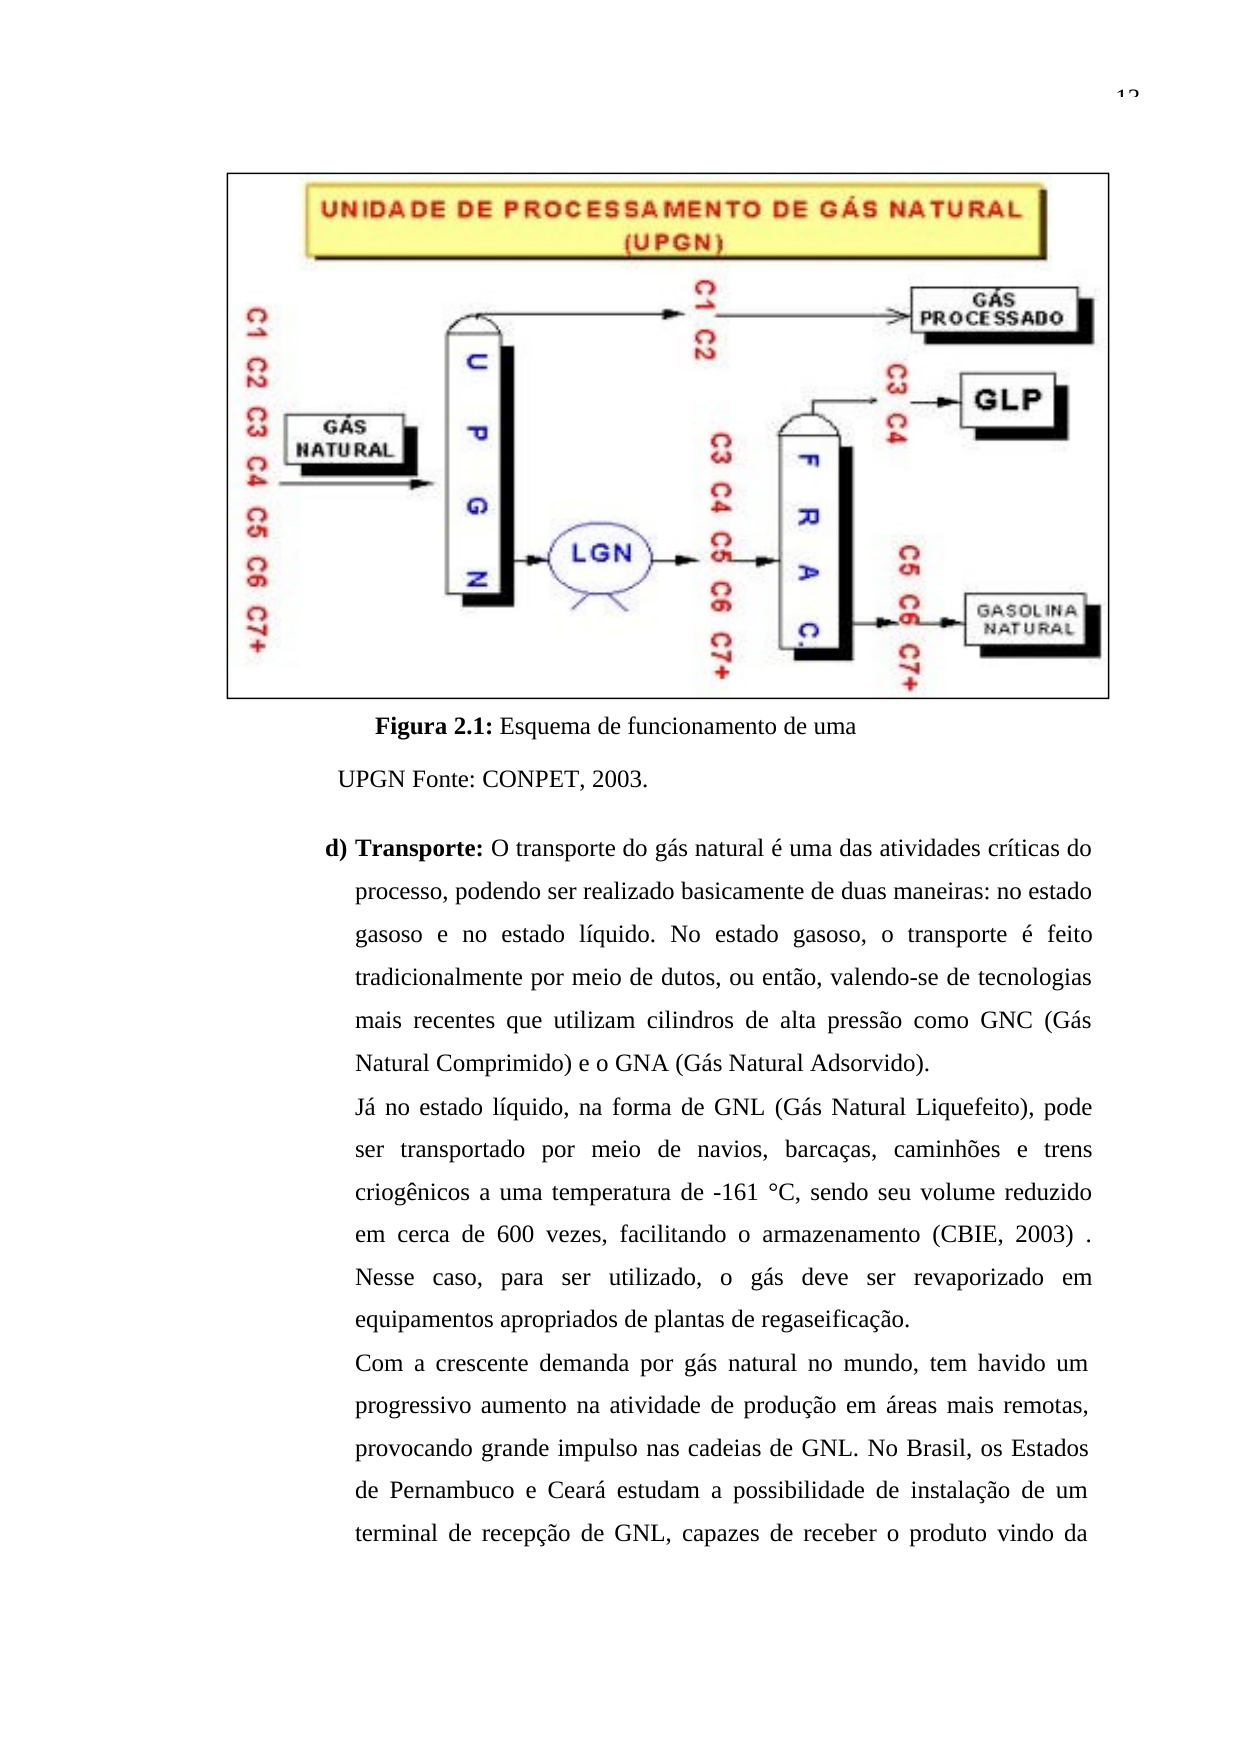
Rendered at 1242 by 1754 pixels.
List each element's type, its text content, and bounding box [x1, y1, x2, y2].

list Transporte: O transporte do gás natural é uma das atividades críticas do processo, podendo ser realizado basicamente de duas maneiras: no estado gasoso e no estado líquido. No estado gasoso, o transporte é feito tradicionalmente por meio de dutos, ou então, valendo-se de tecnologias mais recentes que utilizam cilindros de alta pressão como GNC (Gás Natural Comprimido) e o GNA (Gás Natural Adsorvido). [325, 833, 1092, 1077]
text Figura 2.1: Esquema de funcionamento de uma UPGN Fonte: CONPET, 2003. [337, 711, 929, 793]
picture [229, 175, 1106, 697]
text Já no estado líquido, na forma de GNL (Gás Natural Liquefeito), pode ser transportado por meio de navios, barcaças, caminhões e trens criogênicos a uma temperatura de -161 °C, sendo seu volume reduzido em cerca de 600 vezes, facilitando o armazenamento (CBIE, 2003) . Nesse caso, para ser utilizado, o gás deve ser revaporizado em equipamentos apropriados de plantas de regaseificação. [355, 1092, 1092, 1333]
text Com a crescente demanda por gás natural no mundo, tem havido um progressivo aumento na atividade de produção em áreas mais remotas, provocando grande impulso nas cadeias de GNL. No Brasil, os Estados de Pernambuco e Ceará estudam a possibilidade de instalação de um terminal de recepção de GNL, capazes de receber o produto vindo da [355, 1348, 1089, 1547]
